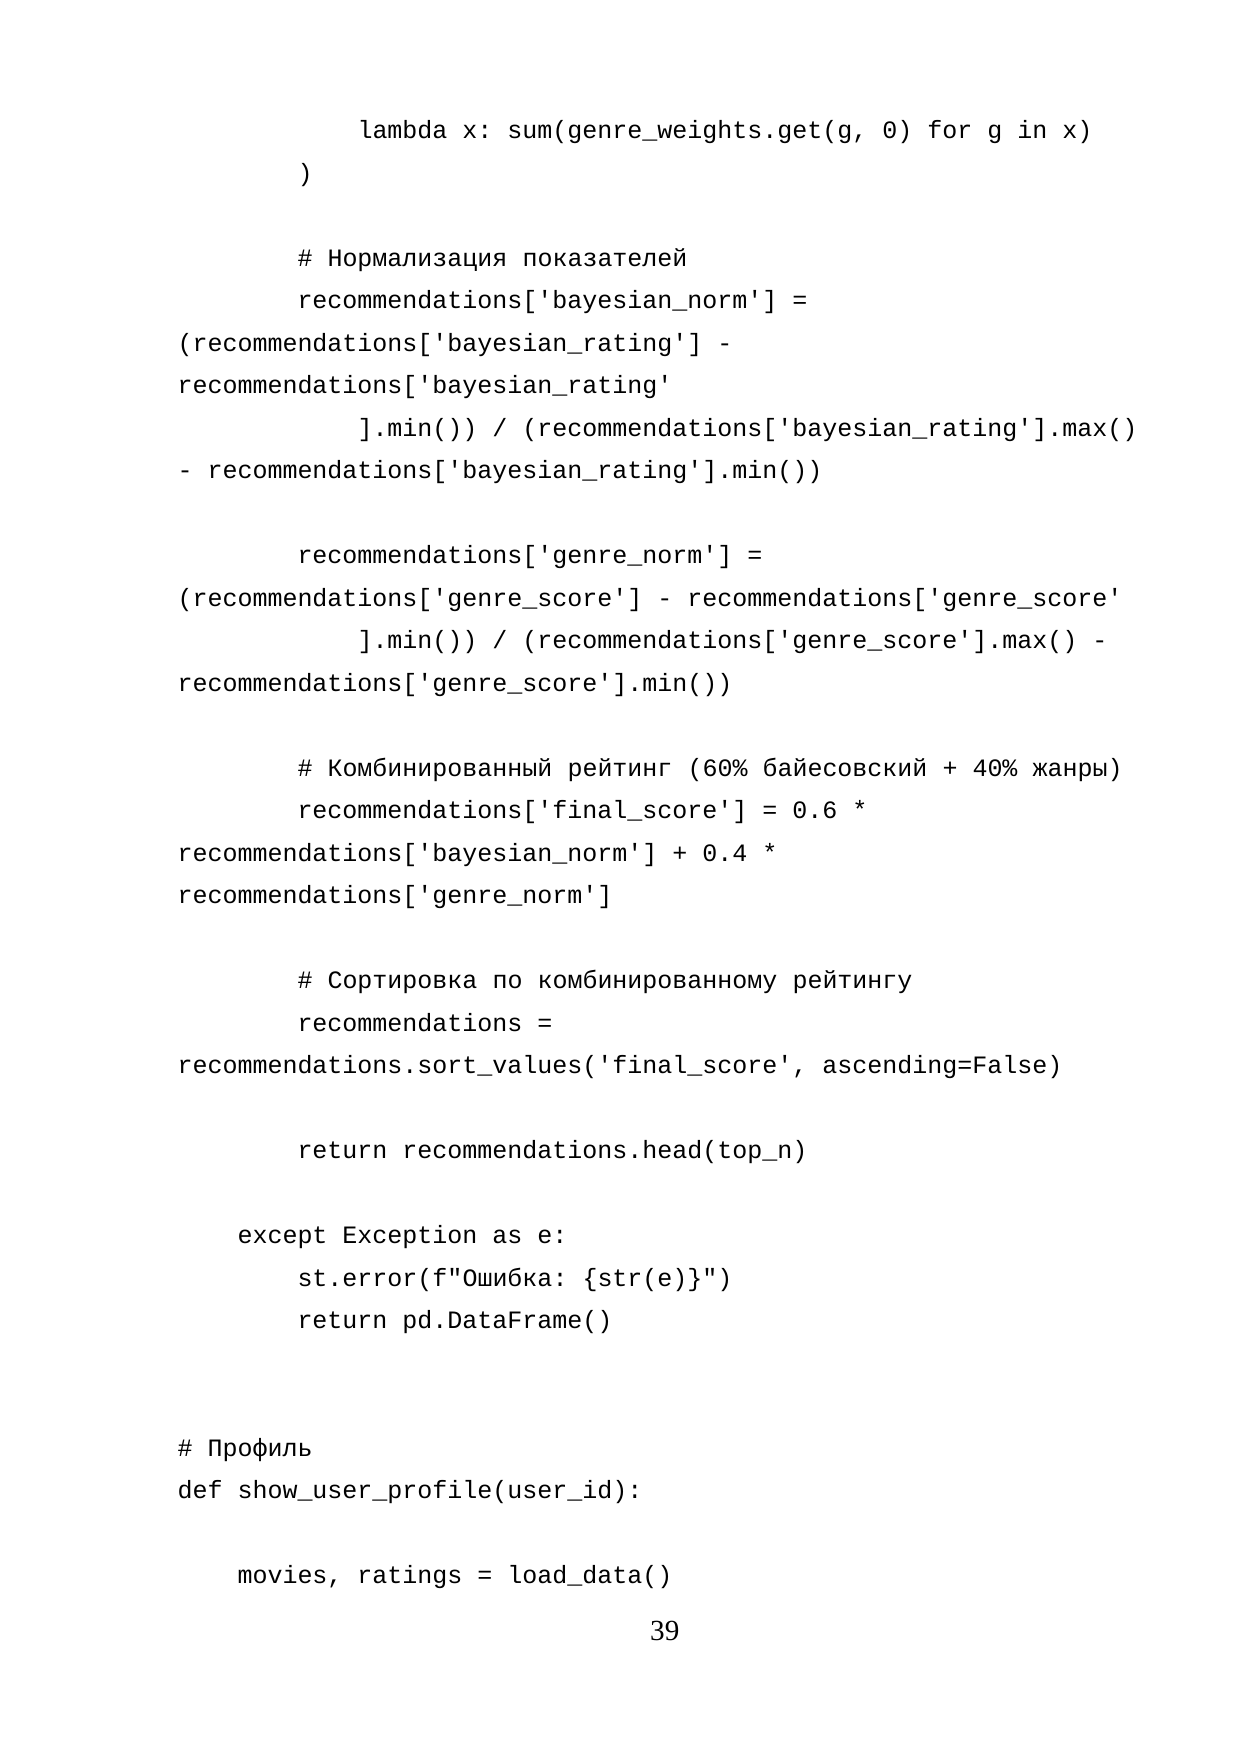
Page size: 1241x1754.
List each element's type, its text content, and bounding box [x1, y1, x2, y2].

text recommendations['genre_norm'] = (recommendations['genre_score'] - recommendations['genre_score' [177, 543, 1152, 614]
text # Нормализация показателей [177, 246, 1152, 274]
text recommendations['bayesian_norm'] = (recommendations['bayesian_rating'] - recommendations['bayesian_rating' [177, 288, 1152, 401]
text ].min()) / (recommendations['genre_score'].max() - recommendations['genre_score'].min()) [177, 628, 1152, 699]
text lambda x: sum(genre_weights.get(g, 0) for g in x) [177, 118, 1152, 146]
text # Сортировка по комбинированному рейтингу [177, 968, 1152, 996]
text # Комбинированный рейтинг (60% байесовский + 40% жанры) [177, 756, 1152, 784]
text ].min()) / (recommendations['bayesian_rating'].max() - recommendations['bayesian_rating'].min()) [177, 416, 1152, 486]
text def show_user_profile(user_id): [177, 1478, 1152, 1506]
text recommendations = recommendations.sort_values('final_score', ascending=False) [177, 1011, 1152, 1081]
text movies, ratings = load_data() [177, 1563, 1152, 1591]
text return recommendations.head(top_n) [177, 1138, 1152, 1166]
text ) [177, 161, 1152, 189]
text st.error(f"Ошибка: {str(e)}") [177, 1266, 1152, 1294]
text recommendations['final_score'] = 0.6 * recommendations['bayesian_norm'] + 0.4 * recommendations['genre_norm'] [177, 798, 1152, 911]
text # Профиль [177, 1436, 1152, 1464]
text return pd.DataFrame() [177, 1308, 1152, 1336]
text except Exception as e: [177, 1223, 1152, 1251]
